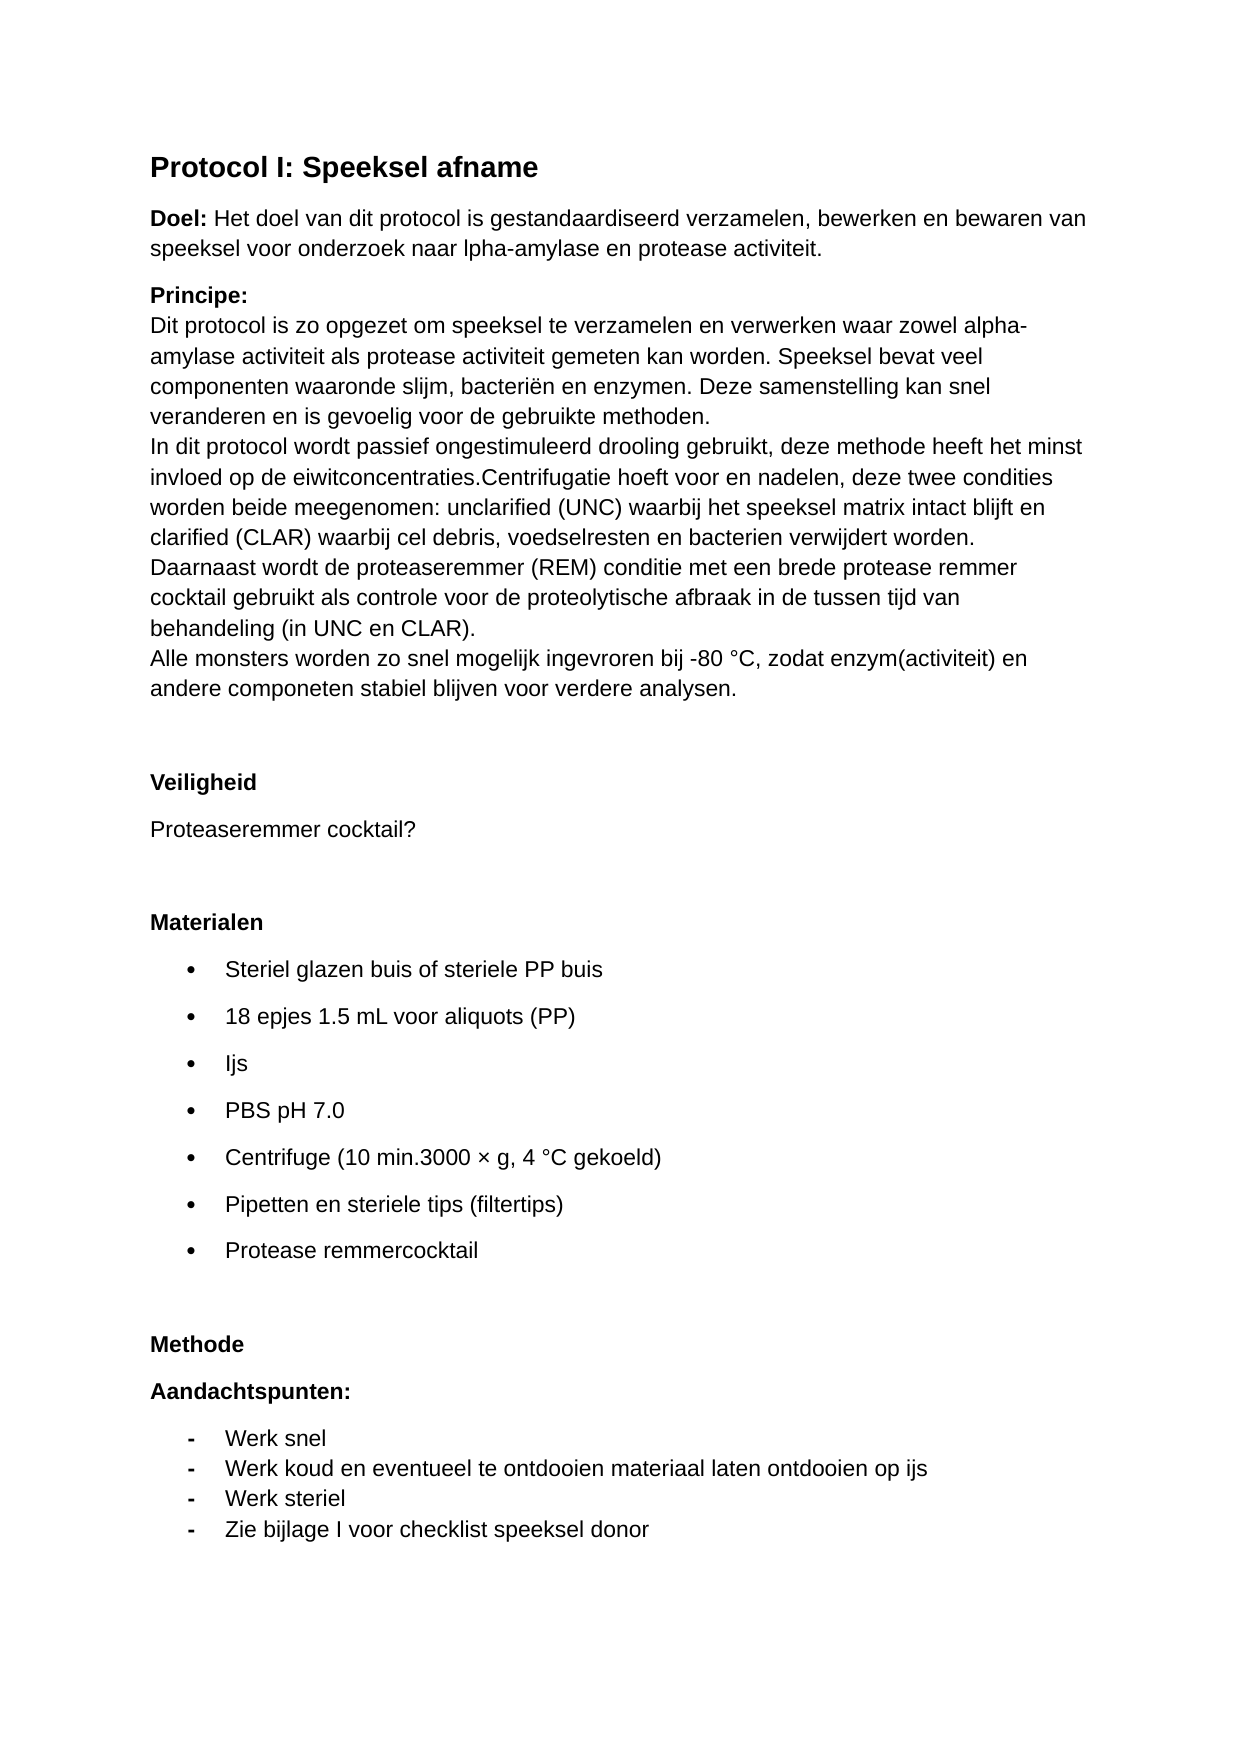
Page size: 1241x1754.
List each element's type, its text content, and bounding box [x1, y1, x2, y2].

list Werk steriel [187, 1485, 1090, 1512]
list Zie bijlage I voor checklist speeksel donor [187, 1516, 1090, 1542]
list 18 epjes 1.5 mL voor aliquots (PP) [187, 1003, 1090, 1029]
text Materialen [150, 909, 1090, 936]
text Principe: Dit protocol is zo opgezet om speeksel te verzamelen en verwerken waar zowel alpha-amylase activiteit als protease activiteit gemeten kan worden. Speeksel bevat veel componenten waaronde slijm, bacteriën en enzymen. Deze samenstelling kan snel veranderen en is gevoelig voor de gebruikte methoden. In dit protocol wordt passief ongestimuleerd drooling gebruikt, deze methode heeft het minst invloed op de eiwitconcentraties.Centrifugatie hoeft voor en nadelen, deze twee condities worden beide meegenomen: unclarified (UNC) waarbij het speeksel matrix intact blijft en clarified (CLAR) waarbij cel debris, voedselresten en bacterien verwijdert worden. Daarnaast wordt de proteaseremmer (REM) conditie met een brede protease remmer cocktail gebruikt als controle voor de proteolytische afbraak in de tussen tijd van behandeling (in UNC en CLAR). Alle monsters worden zo snel mogelijk ingevroren bij -80 °C, zodat enzym(activiteit) en andere componeten stabiel blijven voor verdere analysen. [150, 282, 1090, 701]
list Werk koud en eventueel te ontdooien materiaal laten ontdooien op ijs [187, 1455, 1090, 1482]
list Steriel glazen buis of steriele PP buis [187, 956, 1090, 983]
text Protocol I: Speeksel afname [150, 150, 1090, 183]
text Aandachtspunten: [150, 1378, 1090, 1404]
text Methode [150, 1331, 1090, 1358]
list Werk snel [187, 1425, 1090, 1451]
list Ijs [187, 1050, 1090, 1076]
text Doel: Het doel van dit protocol is gestandaardiseerd verzamelen, bewerken en bewaren van speeksel voor onderzoek naar lpha-amylase en protease activiteit. [150, 205, 1090, 262]
list PBS pH 7.0 [187, 1097, 1090, 1123]
list Centrifuge (10 min.3000 × g, 4 °C gekoeld) [187, 1144, 1090, 1170]
list Pipetten en steriele tips (filtertips) [187, 1191, 1090, 1217]
list Protease remmercocktail [187, 1237, 1090, 1264]
text Veiligheid [150, 769, 1090, 795]
text Proteaseremmer cocktail? [150, 816, 1090, 842]
